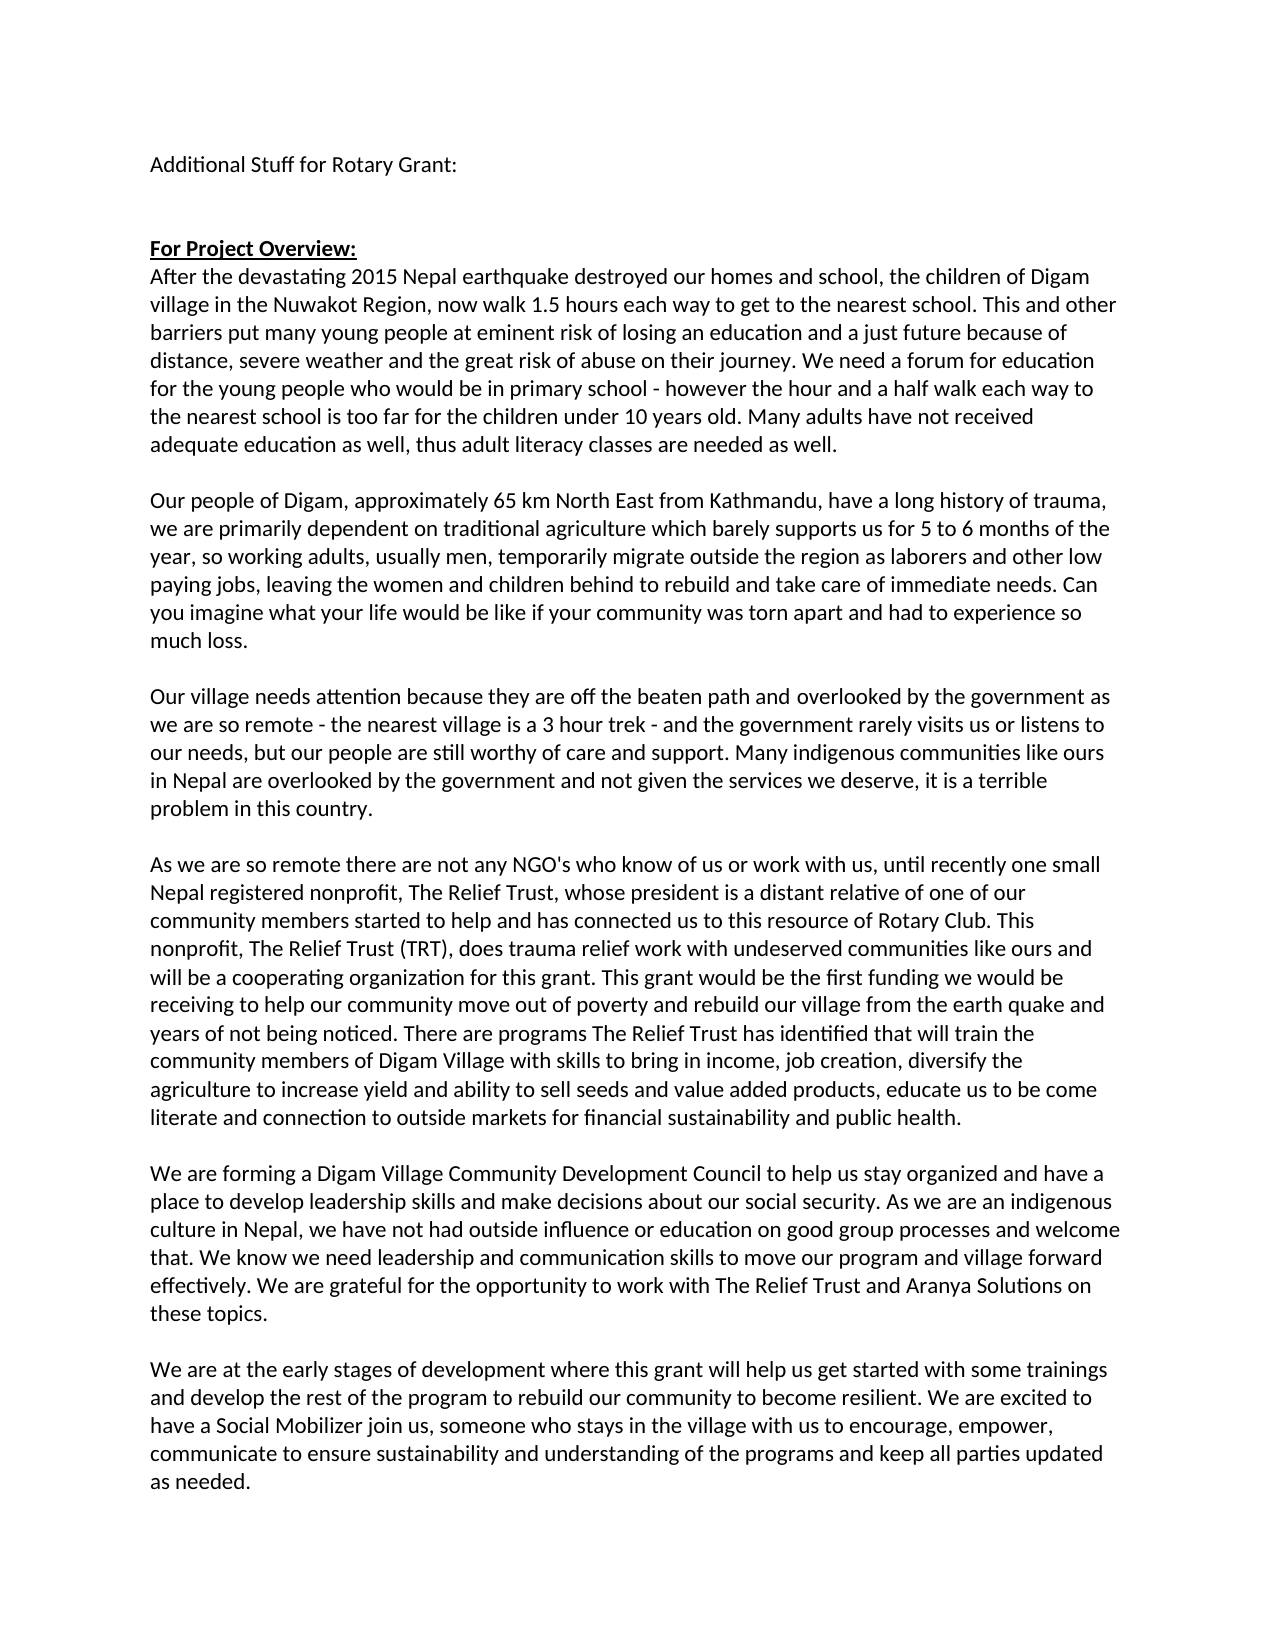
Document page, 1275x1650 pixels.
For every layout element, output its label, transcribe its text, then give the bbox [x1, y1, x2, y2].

text For Project Overview: [150, 234, 1125, 262]
text We are forming a Digam Village Community Development Council to help us stay organized and have a place to develop leadership skills and make decisions about our social security. As we are an indigenous culture in Nepal, we have not had outside influence or education on good group processes and welcome that. We know we need leadership and communication skills to move our program and village forward effectively. We are grateful for the opportunity to work with The Relief Trust and Aranya Solutions on these topics. [150, 1159, 1125, 1327]
text Additional Stuff for Rotary Grant: [150, 150, 1125, 178]
text After the devastating 2015 Nepal earthquake destroyed our homes and school, the children of Digam village in the Nuwakot Region, now walk 1.5 hours each way to get to the nearest school. This and other barriers put many young people at eminent risk of losing an education and a just future because of distance, severe weather and the great risk of abuse on their journey. We need a forum for education for the young people who would be in primary school - however the hour and a half walk each way to the nearest school is too far for the children under 10 years old. Many adults have not received adequate education as well, thus adult literacy classes are needed as well. [150, 262, 1125, 458]
text Our people of Digam, approximately 65 km North East from Kathmandu, have a long history of trauma, we are primarily dependent on traditional agriculture which barely supports us for 5 to 6 months of the year, so working adults, usually men, temporarily migrate outside the region as laborers and other low paying jobs, leaving the women and children behind to rebuild and take care of immediate needs. Can you imagine what your life would be like if your community was torn apart and had to experience so much loss. [150, 486, 1125, 654]
text As we are so remote there are not any NGO's who know of us or work with us, until recently one small Nepal registered nonprofit, The Relief Trust, whose president is a distant relative of one of our community members started to help and has connected us to this resource of Rotary Club. This nonprofit, The Relief Trust (TRT), does trauma relief work with undeserved communities like ours and will be a cooperating organization for this grant. This grant would be the first funding we would be receiving to help our community move out of poverty and rebuild our village from the earth quake and years of not being noticed. There are programs The Relief Trust has identified that will train the community members of Digam Village with skills to bring in income, job creation, diversify the agriculture to increase yield and ability to sell seeds and value added products, educate us to be come literate and connection to outside markets for financial sustainability and public health. [150, 851, 1125, 1131]
text Our village needs attention because they are off the beaten path and overlooked by the government as we are so remote - the nearest village is a 3 hour trek - and the government rarely visits us or listens to our needs, but our people are still worthy of care and support. Many indigenous communities like ours in Nepal are overlooked by the government and not given the services we deserve, it is a terrible problem in this country. [150, 682, 1125, 822]
text We are at the early stages of development where this grant will help us get started with some trainings and develop the rest of the program to rebuild our community to become resilient. We are excited to have a Social Mobilizer join us, someone who stays in the village with us to encourage, empower, communicate to ensure sustainability and understanding of the programs and keep all parties updated as needed. [150, 1355, 1125, 1495]
